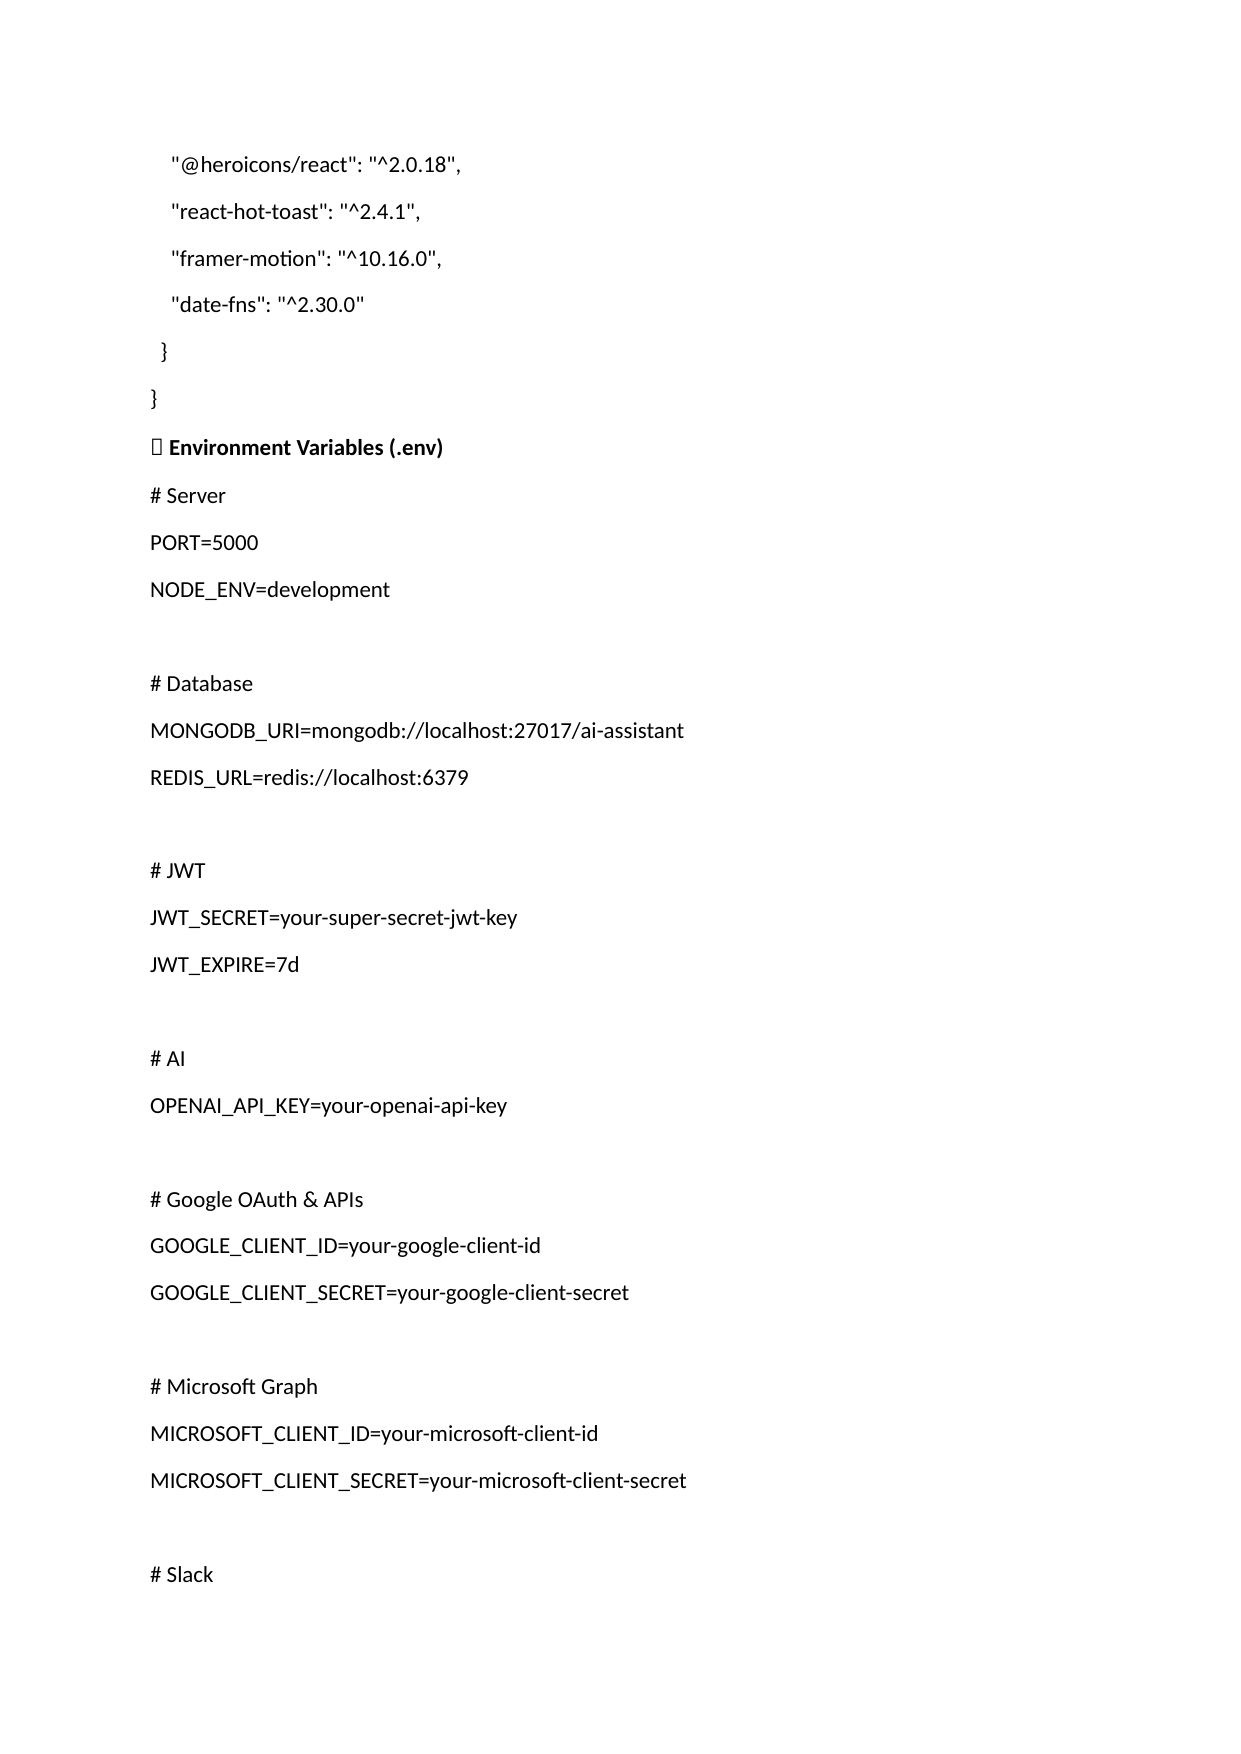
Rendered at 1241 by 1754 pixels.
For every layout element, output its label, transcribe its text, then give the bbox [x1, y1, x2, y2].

text MICROSOFT_CLIENT_SECRET=your-microsoft-client-secret [150, 1466, 1090, 1494]
text # Microsoft Graph [150, 1372, 1090, 1400]
text # AI [150, 1044, 1090, 1072]
text OPENAI_API_KEY=your-openai-api-key [150, 1091, 1090, 1119]
text GOOGLE_CLIENT_SECRET=your-google-client-secret [150, 1278, 1090, 1307]
text "react-hot-toast": "^2.4.1", [150, 197, 1090, 225]
text NODE_ENV=development [150, 575, 1090, 603]
text JWT_EXPIRE=7d [150, 950, 1090, 978]
text MONGODB_URI=mongodb://localhost:27017/ai-assistant [150, 716, 1090, 744]
text # Slack [150, 1560, 1090, 1588]
text 🔐 Environment Variables (.env) [150, 431, 1090, 462]
text GOOGLE_CLIENT_ID=your-google-client-id [150, 1232, 1090, 1260]
text JWT_SECRET=your-super-secret-jwt-key [150, 903, 1090, 932]
text PORT=5000 [150, 528, 1090, 557]
text "@heroicons/react": "^2.0.18", [150, 150, 1090, 178]
text # Server [150, 482, 1090, 510]
text "date-fns": "^2.30.0" [150, 291, 1090, 319]
text # JWT [150, 857, 1090, 885]
text } [150, 337, 1090, 366]
text "framer-motion": "^10.16.0", [150, 244, 1090, 272]
text MICROSOFT_CLIENT_ID=your-microsoft-client-id [150, 1419, 1090, 1447]
text REDIS_URL=redis://localhost:6379 [150, 763, 1090, 791]
text # Google OAuth & APIs [150, 1185, 1090, 1213]
text } [150, 384, 1090, 412]
text # Database [150, 669, 1090, 697]
